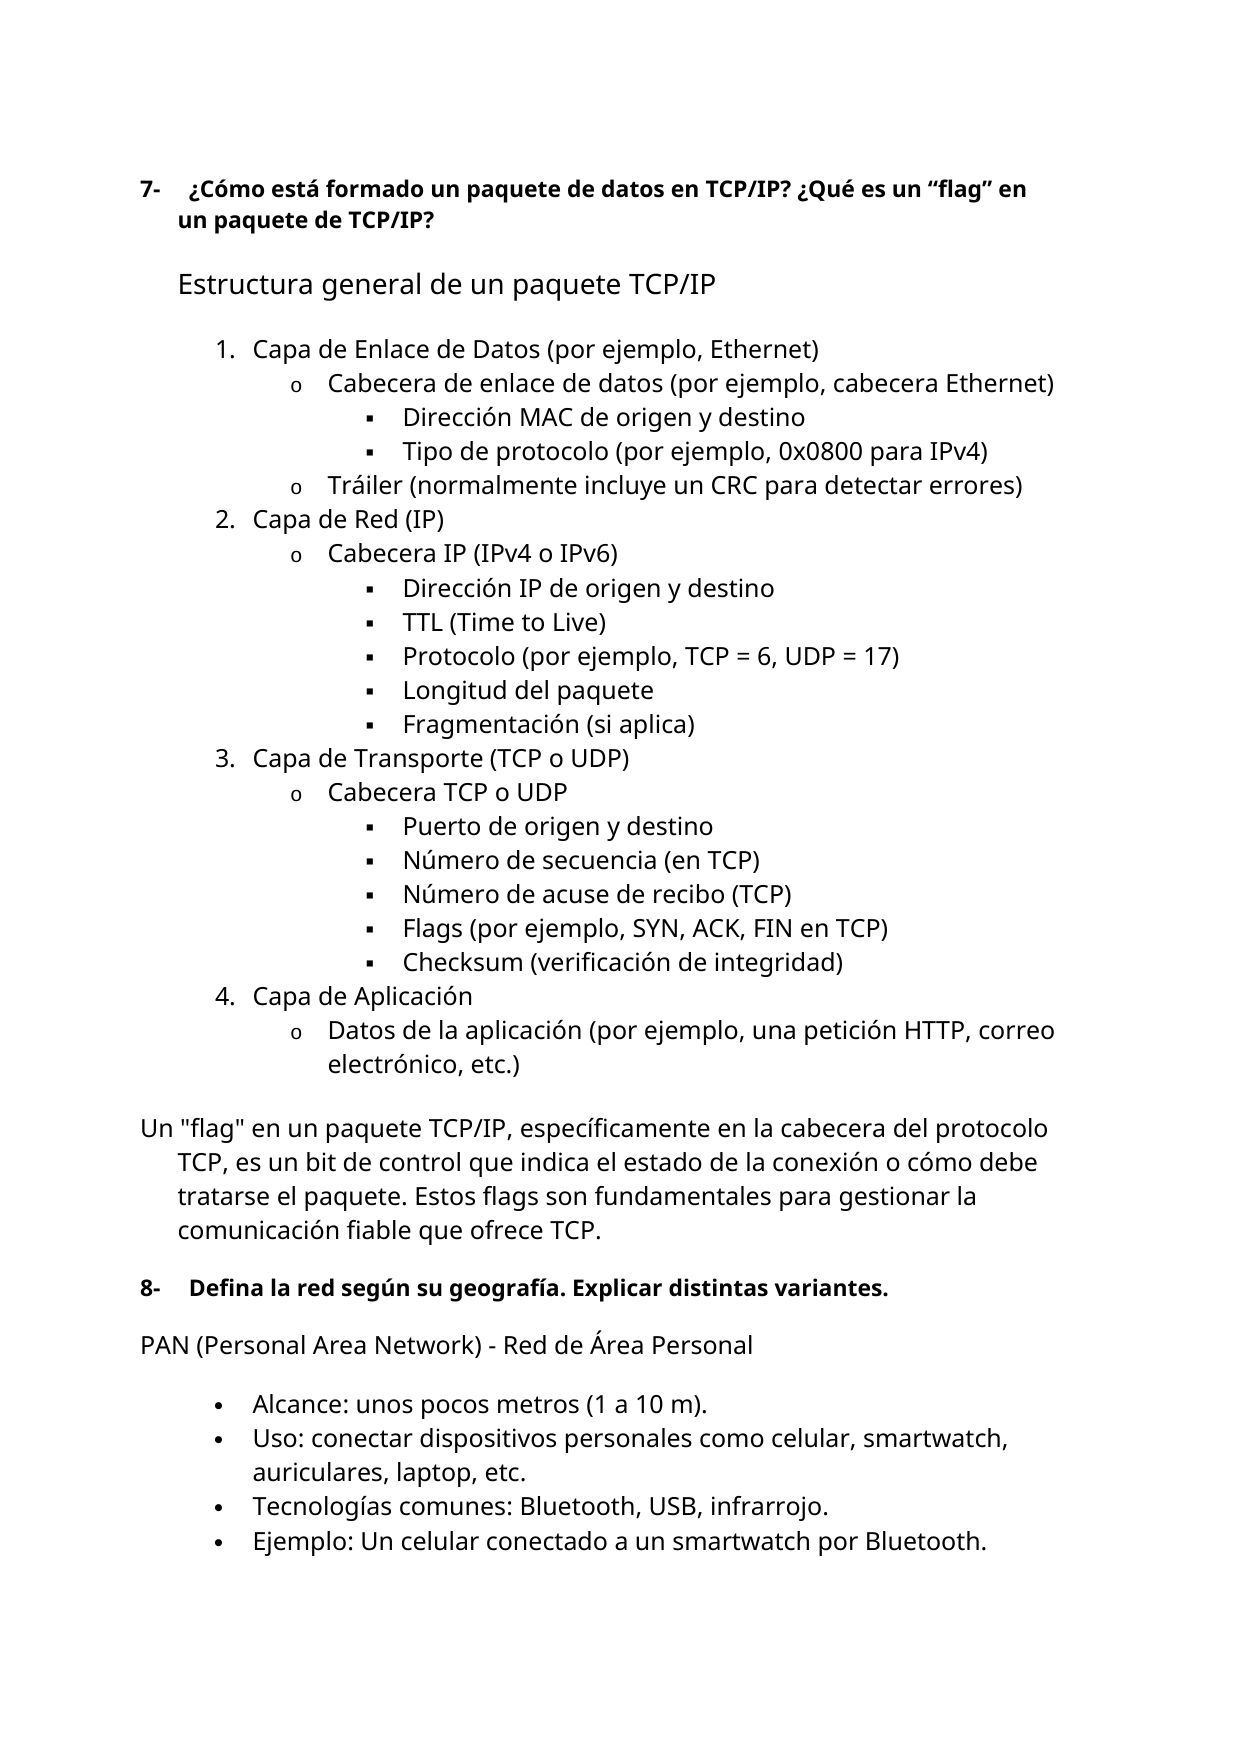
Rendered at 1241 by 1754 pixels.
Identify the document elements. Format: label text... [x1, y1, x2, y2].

list Capa de Aplicación [215, 979, 1063, 1013]
list Datos de la aplicación (por ejemplo, una petición HTTP, correo electrónico, etc.) [290, 1013, 1063, 1081]
list Dirección IP de origen y destino [365, 570, 1063, 604]
list Capa de Transporte (TCP o UDP) [215, 741, 1063, 774]
list TTL (Time to Live) [365, 604, 1063, 638]
list Alcance: unos pocos metros (1 a 10 m). [215, 1387, 1063, 1421]
list Capa de Red (IP) [215, 502, 1063, 536]
list Cabecera TCP o UDP [290, 774, 1063, 809]
list Uso: conectar dispositivos personales como celular, smartwatch, auriculares, laptop, etc. [215, 1421, 1063, 1489]
list Protocolo (por ejemplo, TCP = 6, UDP = 17) [365, 638, 1063, 672]
list Flags (por ejemplo, SYN, ACK, FIN en TCP) [365, 911, 1063, 945]
list Longitud del paquete [365, 672, 1063, 706]
list Fragmentación (si aplica) [365, 706, 1063, 741]
list Ejemplo: Un celular conectado a un smartwatch por Bluetooth. [215, 1523, 1063, 1557]
text PAN (Personal Area Network) - Red de Área Personal [140, 1328, 1063, 1362]
list Tipo de protocolo (por ejemplo, 0x0800 para IPv4) [365, 434, 1063, 468]
list Puerto de origen y destino [365, 809, 1063, 843]
text 8- Defina la red según su geografía. Explicar distintas variantes. [140, 1272, 1063, 1303]
list Cabecera de enlace de datos (por ejemplo, cabecera Ethernet) [290, 366, 1063, 400]
list Tecnologías comunes: Bluetooth, USB, infrarrojo. [215, 1489, 1063, 1523]
list Número de acuse de recibo (TCP) [365, 877, 1063, 911]
list Dirección MAC de origen y destino [365, 400, 1063, 434]
list Número de secuencia (en TCP) [365, 843, 1063, 877]
list Cabecera IP (IPv4 o IPv6) [290, 536, 1063, 570]
text Un "flag" en un paquete TCP/IP, específicamente en la cabecera del protocolo TCP, es un bit de control que indica el estado de la conexión o cómo debe tratarse el paquete. Estos flags son fundamentales para gestionar la comunicación fiable que ofrece TCP. [140, 1110, 1063, 1247]
list Checksum (verificación de integridad) [365, 945, 1063, 979]
text 7- ¿Cómo está formado un paquete de datos en TCP/IP? ¿Qué es un “flag” en un paquete de TCP/IP? [140, 173, 1063, 235]
text Estructura general de un paquete TCP/IP [177, 264, 1063, 303]
list Capa de Enlace de Datos (por ejemplo, Ethernet) [215, 332, 1063, 366]
list Tráiler (normalmente incluye un CRC para detectar errores) [290, 468, 1063, 502]
